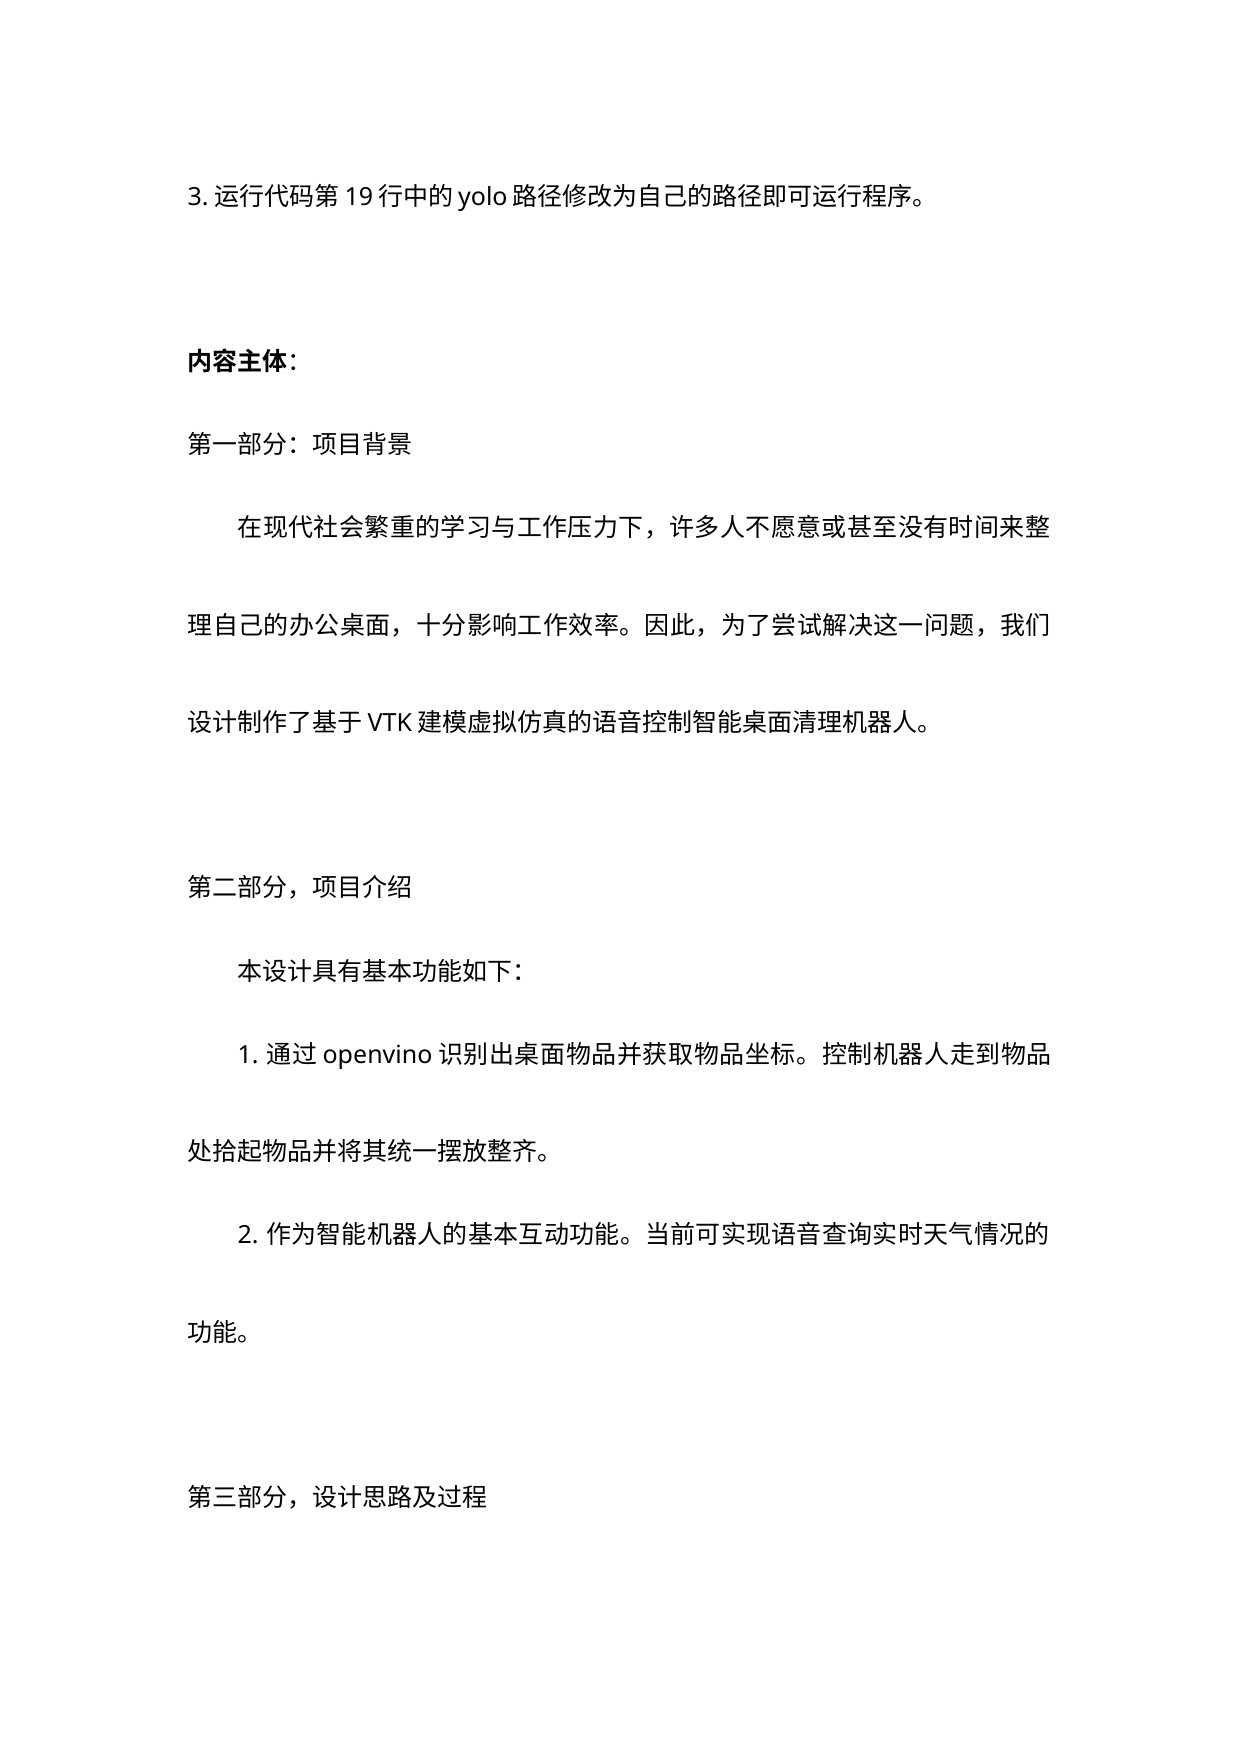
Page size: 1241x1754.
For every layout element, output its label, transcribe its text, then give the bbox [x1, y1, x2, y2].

text 本设计具有基本功能如下： [187, 937, 1053, 1002]
text 第二部分，项目介绍 [187, 853, 1053, 918]
text 内容主体： [187, 327, 1053, 392]
text 2. 作为智能机器人的基本互动功能。当前可实现语音查询实时天气情况的功能。 [187, 1200, 1053, 1363]
text 第一部分：项目背景 [187, 410, 1053, 475]
text 在现代社会繁重的学习与工作压力下，许多人不愿意或甚至没有时间来整理自己的办公桌面，十分影响工作效率。因此，为了尝试解决这一问题，我们设计制作了基于VTK建模虚拟仿真的语音控制智能桌面清理机器人。 [187, 493, 1053, 753]
text 3. 运行代码第19行中的yolo路径修改为自己的路径即可运行程序。 [187, 162, 1053, 227]
text 1. 通过openvino识别出桌面物品并获取物品坐标。控制机器人走到物品处拾起物品并将其统一摆放整齐。 [187, 1020, 1053, 1182]
text 第三部分，设计思路及过程 [187, 1463, 1053, 1528]
